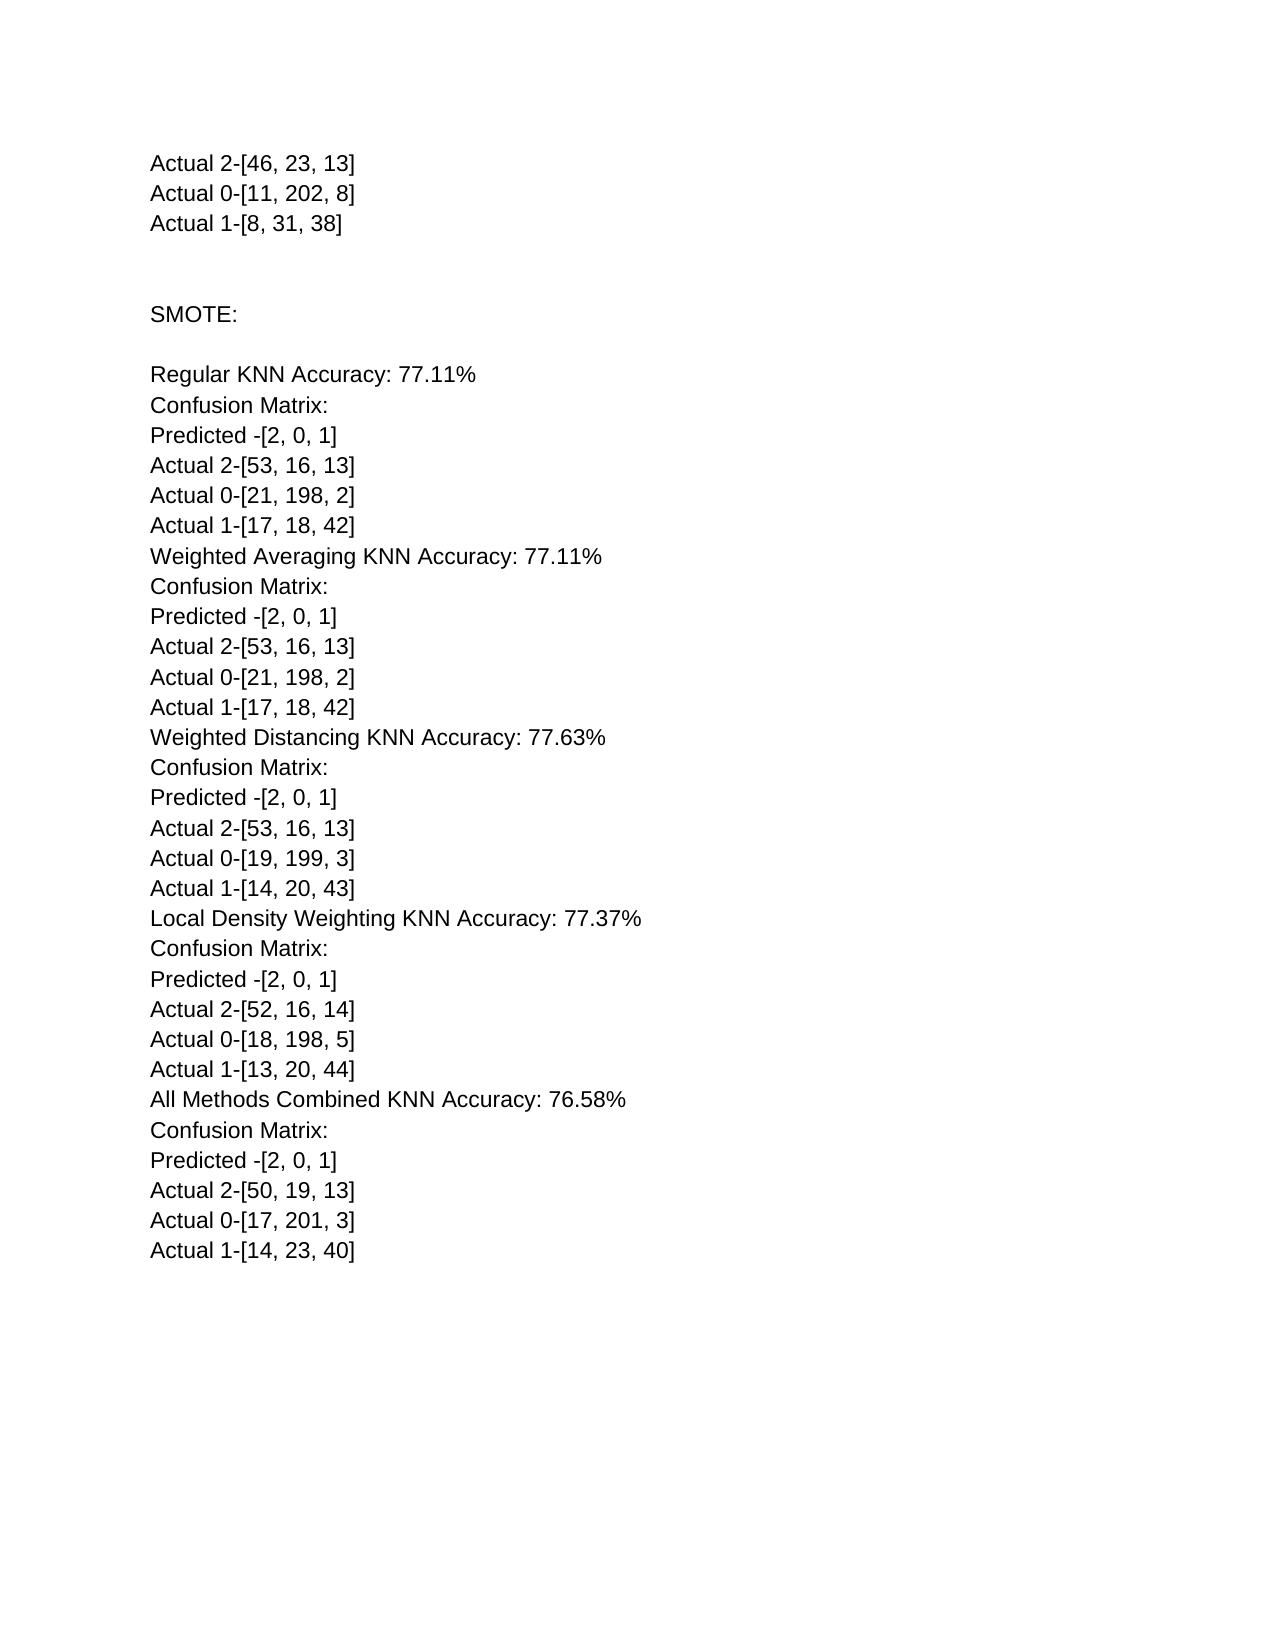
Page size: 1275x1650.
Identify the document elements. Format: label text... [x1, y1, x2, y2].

text Confusion Matrix: [150, 754, 1125, 781]
text Confusion Matrix: [150, 573, 1125, 599]
text Local Density Weighting KNN Accuracy: 77.37% [150, 905, 1125, 932]
text Predicted -[2, 0, 1] [150, 966, 1125, 992]
text Predicted -[2, 0, 1] [150, 603, 1125, 629]
text Predicted -[2, 0, 1] [150, 422, 1125, 448]
text Actual 0-[17, 201, 3] [150, 1207, 1125, 1234]
text Confusion Matrix: [150, 1117, 1125, 1143]
text Confusion Matrix: [150, 392, 1125, 418]
text Actual 1-[17, 18, 42] [150, 512, 1125, 539]
text Actual 1-[14, 23, 40] [150, 1237, 1125, 1264]
text Predicted -[2, 0, 1] [150, 784, 1125, 811]
text Actual 0-[21, 198, 2] [150, 482, 1125, 509]
text Confusion Matrix: [150, 935, 1125, 962]
text SMOTE: [150, 301, 1125, 327]
text Actual 2-[53, 16, 13] [150, 633, 1125, 660]
text Actual 0-[11, 202, 8] [150, 180, 1125, 207]
text Actual 0-[18, 198, 5] [150, 1026, 1125, 1052]
text Weighted Averaging KNN Accuracy: 77.11% [150, 543, 1125, 569]
text Weighted Distancing KNN Accuracy: 77.63% [150, 724, 1125, 750]
text Regular KNN Accuracy: 77.11% [150, 361, 1125, 388]
text Actual 1-[13, 20, 44] [150, 1056, 1125, 1083]
text Actual 2-[52, 16, 14] [150, 996, 1125, 1022]
text Predicted -[2, 0, 1] [150, 1147, 1125, 1173]
text Actual 0-[21, 198, 2] [150, 663, 1125, 690]
text Actual 2-[50, 19, 13] [150, 1177, 1125, 1203]
text Actual 2-[53, 16, 13] [150, 452, 1125, 478]
text Actual 2-[53, 16, 13] [150, 814, 1125, 841]
text All Methods Combined KNN Accuracy: 76.58% [150, 1086, 1125, 1113]
text Actual 2-[46, 23, 13] [150, 150, 1125, 176]
text Actual 0-[19, 199, 3] [150, 845, 1125, 871]
text Actual 1-[17, 18, 42] [150, 694, 1125, 720]
text Actual 1-[14, 20, 43] [150, 875, 1125, 901]
text Actual 1-[8, 31, 38] [150, 210, 1125, 237]
